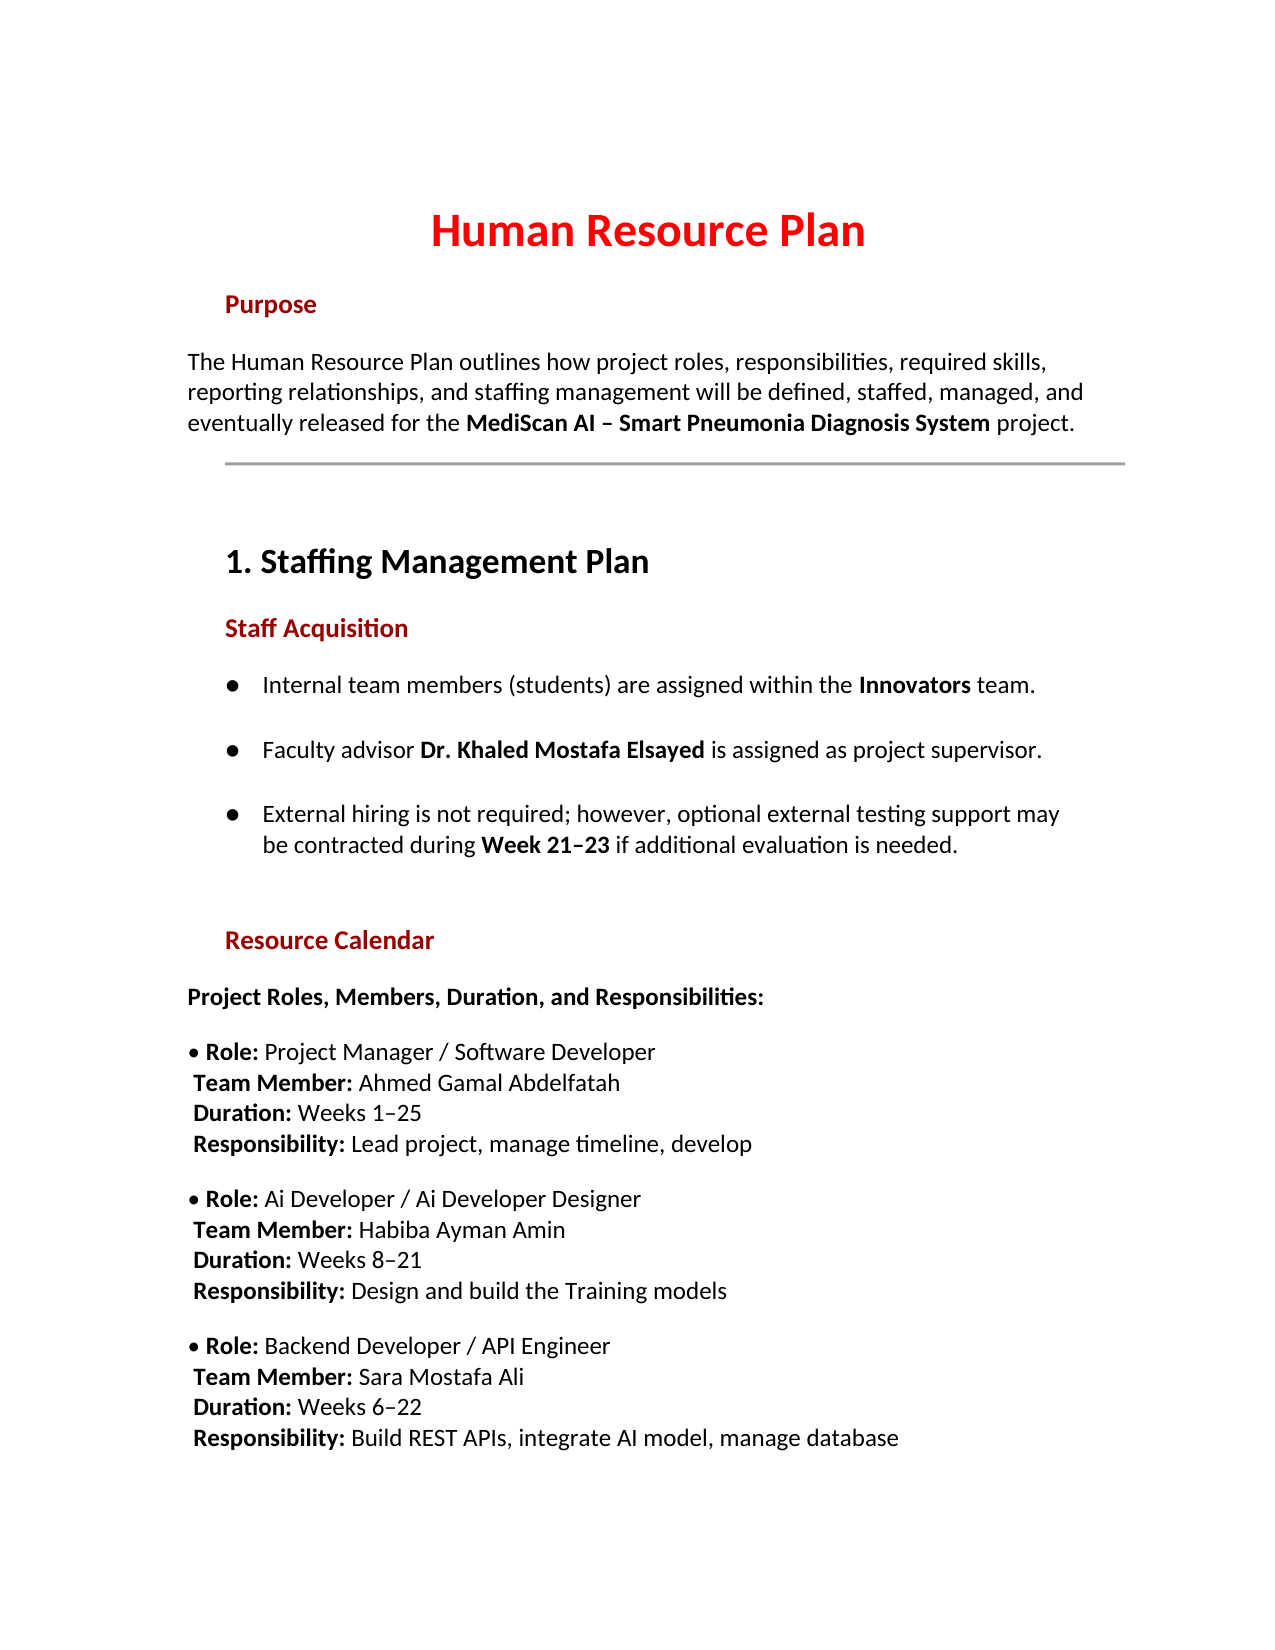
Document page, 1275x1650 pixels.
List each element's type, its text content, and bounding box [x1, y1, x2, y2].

subtitle Staff Acquisition [225, 611, 1087, 644]
subtitle Project Roles, Members, Duration, and Responsibilities: [187, 981, 1087, 1011]
text The Human Resource Plan outlines how project roles, responsibilities, required skills, reporting relationships, and staffing management will be defined, staffed, managed, and eventually released for the MediScan AI – Smart Pneumonia Diagnosis System project. [187, 346, 1087, 437]
list External hiring is not required; however, optional external testing support may be contracted during Week 21–23 if additional evaluation is needed. [225, 798, 1087, 894]
subtitle Resource Calendar [225, 923, 1087, 956]
list Internal team members (students) are assigned within the Innovators team. [225, 669, 1087, 734]
subtitle Human Resource Plan [225, 200, 1087, 258]
list Faculty advisor Dr. Khaled Mostafa Elsayed is assigned as project supervisor. [225, 734, 1087, 798]
subtitle • Role: Backend Developer / API Engineer Team Member: Sara Mostafa Ali Duration: Weeks 6–22 Responsibility: Build REST APIs, integrate AI model, manage database [187, 1331, 1087, 1453]
subtitle 1. Staffing Management Plan [225, 539, 1087, 582]
subtitle Purpose [225, 288, 1087, 321]
subtitle • Role: Project Manager / Software Developer Team Member: Ahmed Gamal Abdelfatah Duration: Weeks 1–25 Responsibility: Lead project, manage timeline, develop [187, 1036, 1087, 1158]
subtitle • Role: Ai Developer / Ai Developer Designer Team Member: Habiba Ayman Amin Duration: Weeks 8–21 Responsibility: Design and build the Training models [187, 1183, 1087, 1306]
